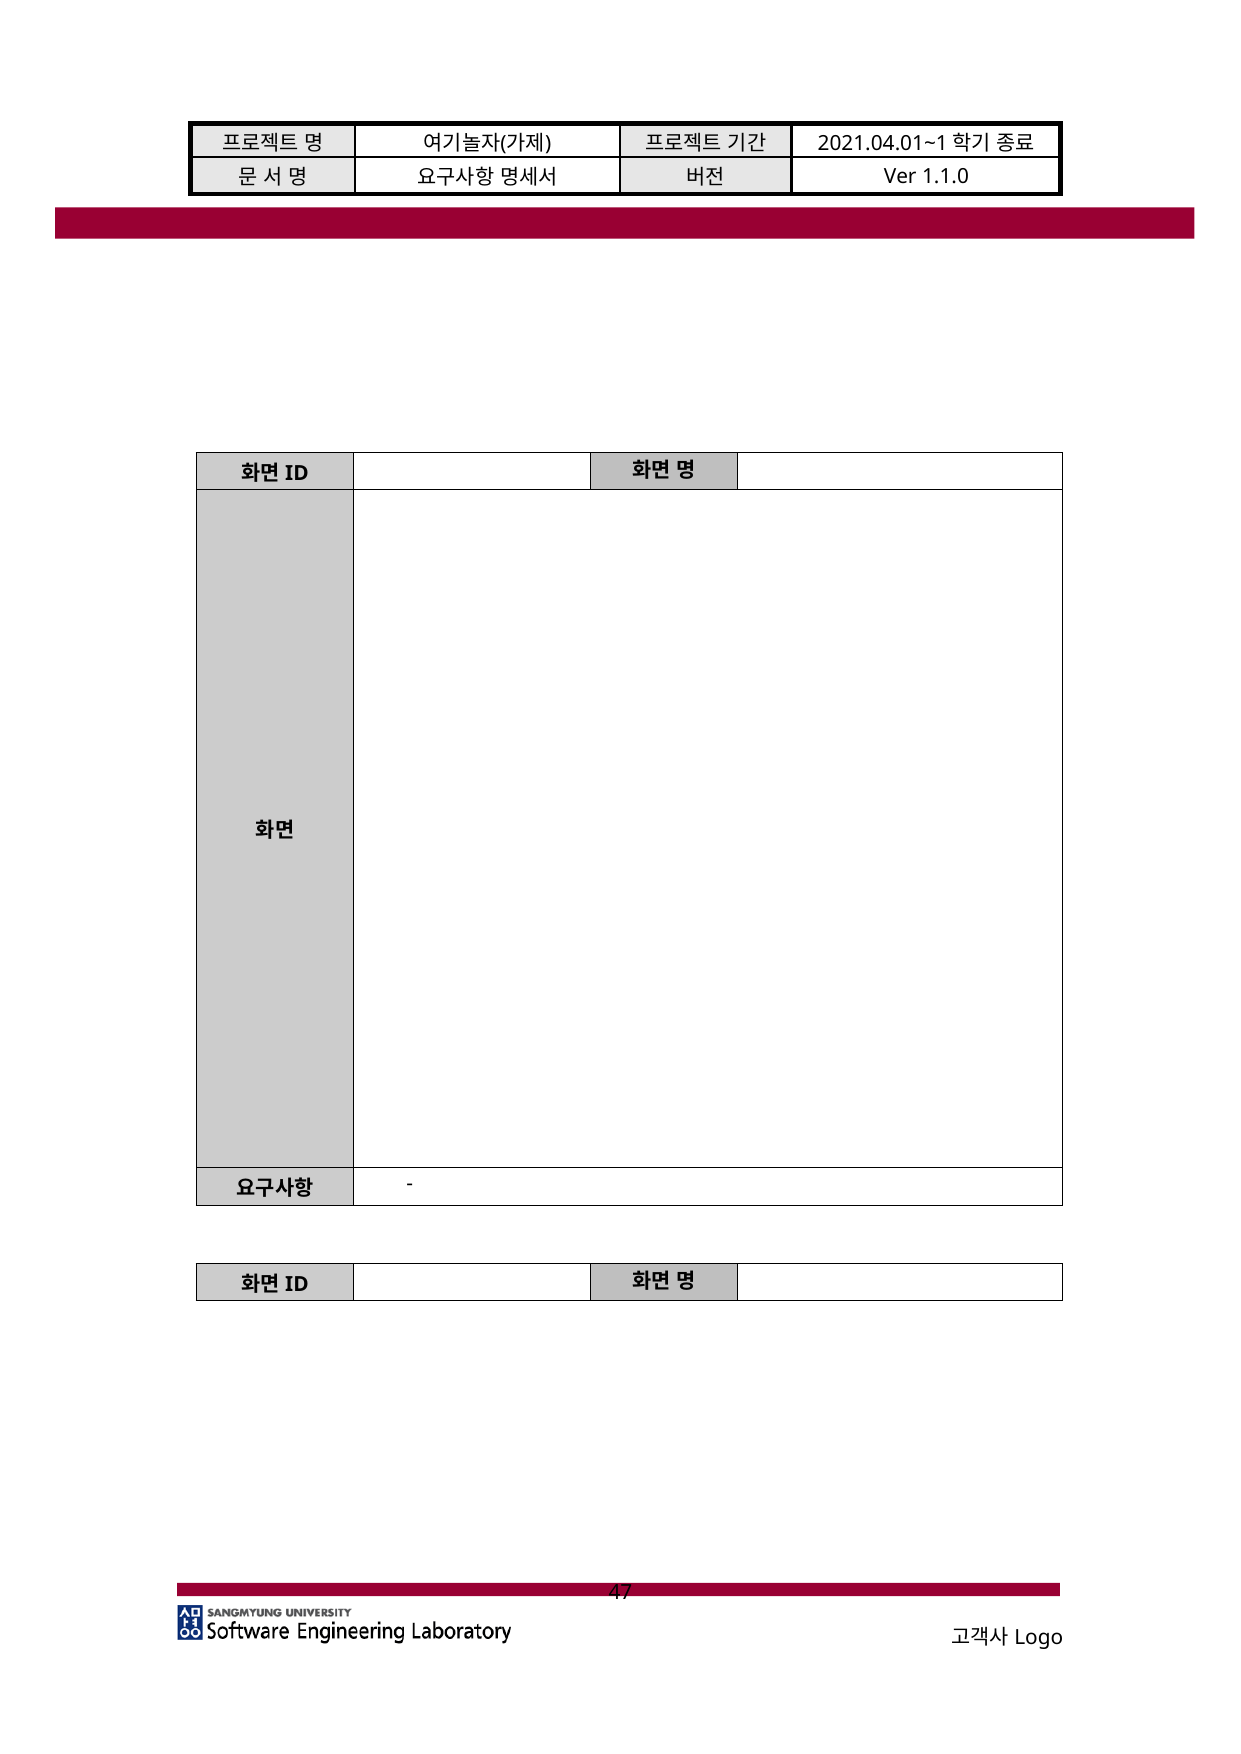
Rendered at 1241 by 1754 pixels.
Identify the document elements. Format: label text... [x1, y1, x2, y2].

table_header 화면 명 [591, 453, 737, 489]
table_cell [354, 1168, 1062, 1205]
picture [177, 1605, 515, 1645]
table_header 화면 ID [197, 453, 353, 489]
table_cell 요구사항 [197, 1168, 353, 1205]
table_cell 화면 [197, 490, 353, 1167]
table_header 화면 ID [197, 1264, 353, 1300]
table_header [738, 1264, 1062, 1300]
table_header [738, 453, 1062, 489]
table_cell [354, 490, 1062, 1167]
table_header [354, 453, 590, 489]
table_header 화면 명 [591, 1264, 737, 1300]
table_header [354, 1264, 590, 1300]
